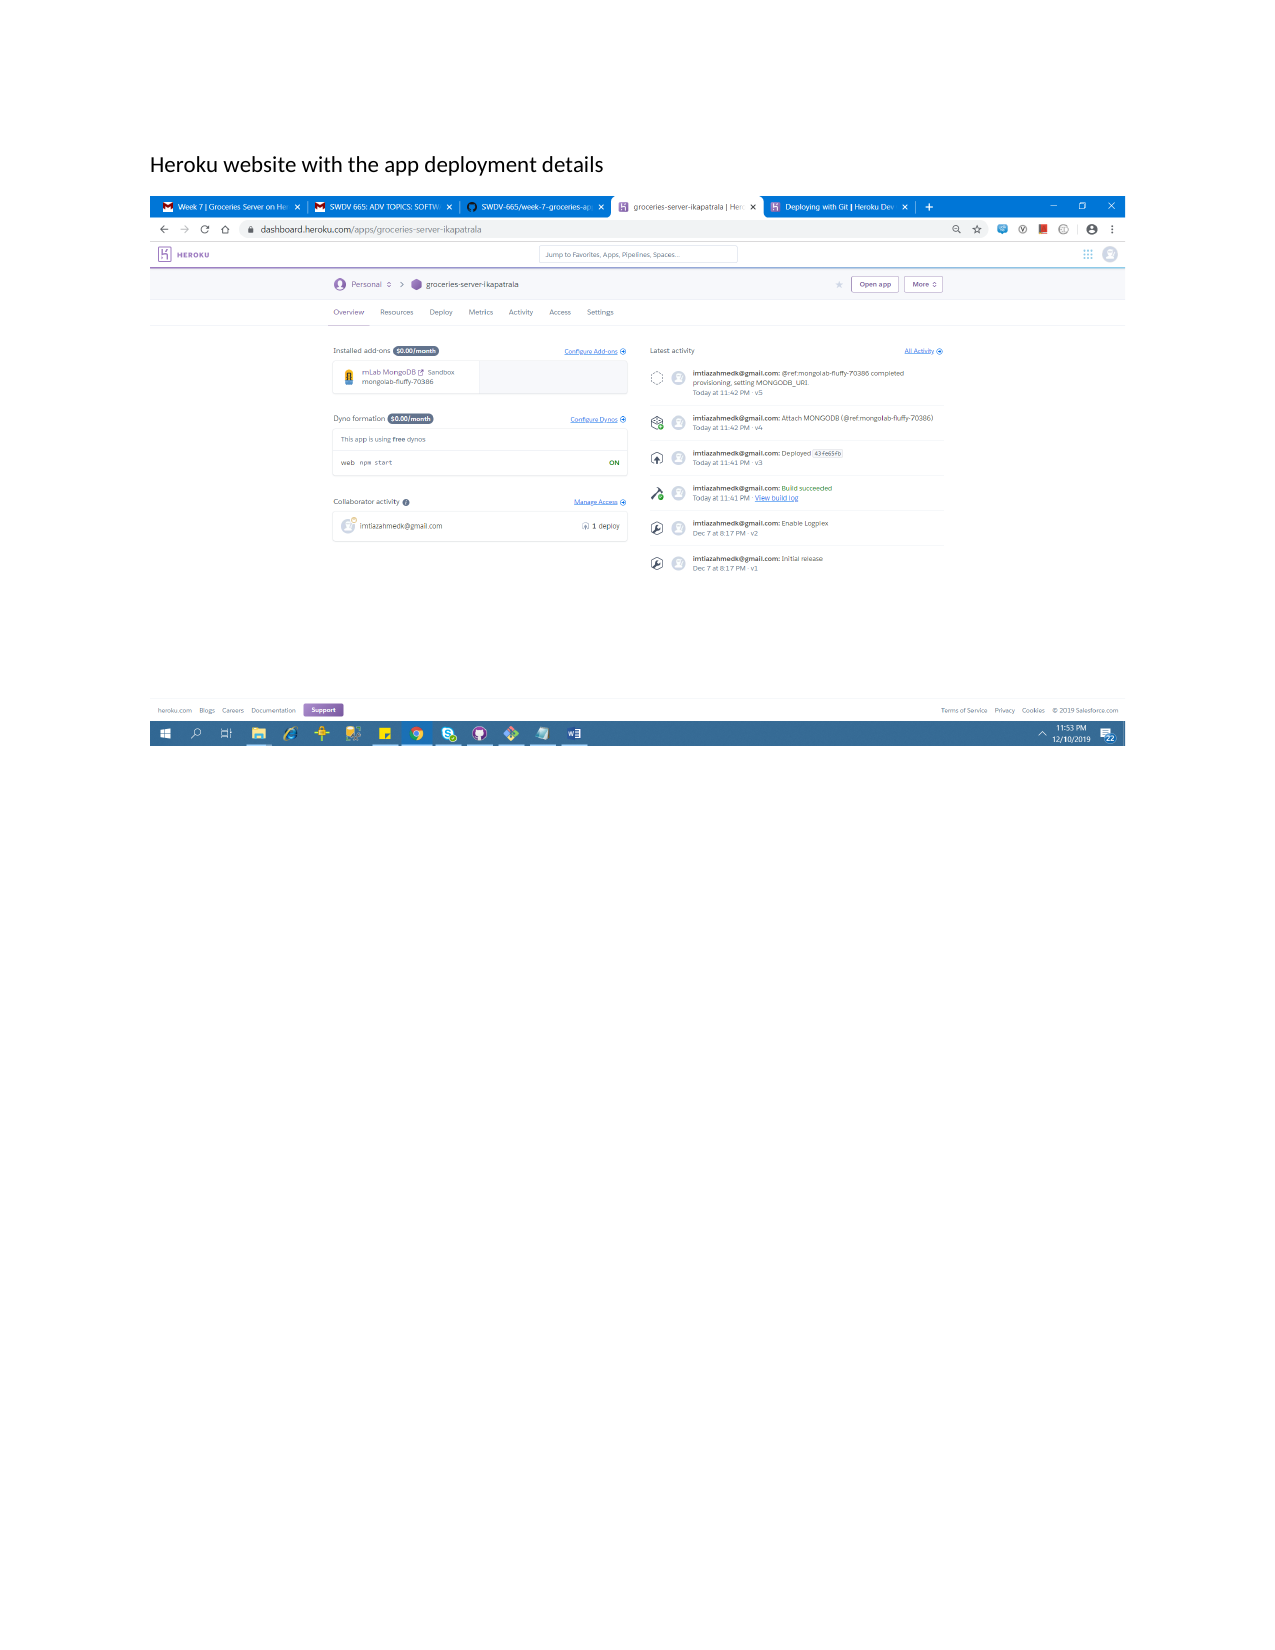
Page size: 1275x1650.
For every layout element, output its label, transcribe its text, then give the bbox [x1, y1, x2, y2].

text Heroku website with the app deployment details [150, 150, 1125, 178]
picture [150, 196, 1125, 746]
